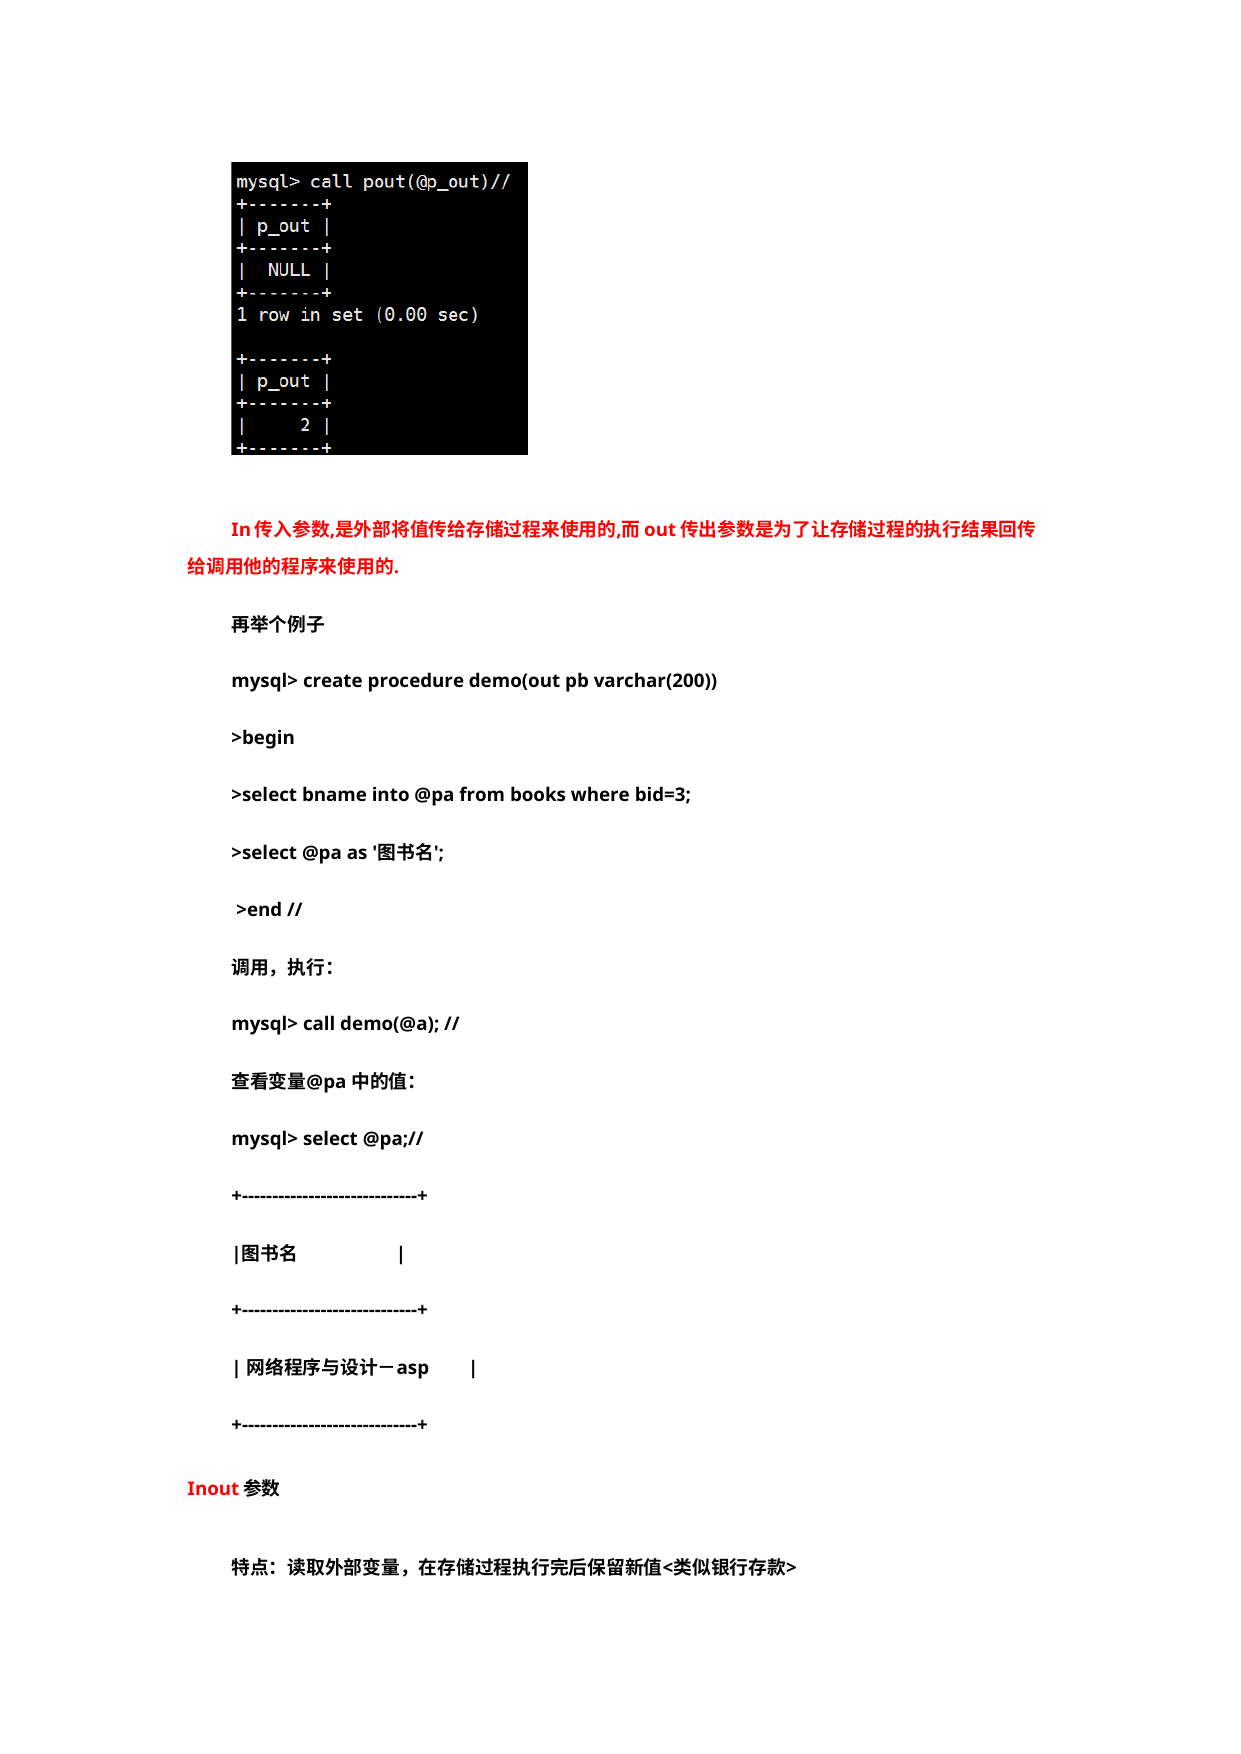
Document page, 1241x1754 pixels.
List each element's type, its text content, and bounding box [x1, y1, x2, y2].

text mysql> create procedure demo(out pb varchar(200)) [187, 664, 1053, 697]
text |图书名 | [187, 1236, 1053, 1268]
picture [231, 162, 528, 455]
text | 网络程序与设计－asp | [187, 1350, 1053, 1383]
text 再举个例子 [187, 607, 1053, 639]
text 查看变量@pa 中的值： [187, 1064, 1053, 1097]
text +-----------------------------+ [187, 1293, 1053, 1326]
text 特点：读取外部变量，在存储过程执行完后保留新值<类似银行存款> [187, 1550, 1053, 1583]
text +-----------------------------+ [187, 1408, 1053, 1440]
text >select @pa as '图书名'; [187, 835, 1053, 868]
text >begin [187, 721, 1053, 754]
text In传入参数,是外部将值传给存储过程来使用的,而out传出参数是为了让存储过程的执行结果回传给调用他的程序来使用的. [187, 512, 1053, 582]
text >select bname into @pa from books where bid=3; [187, 778, 1053, 811]
subtitle Inout参数 [187, 1471, 1053, 1503]
text >end // [187, 893, 1053, 925]
text mysql> call demo(@a); // [187, 1007, 1053, 1040]
text 调用，执行： [187, 950, 1053, 982]
text mysql> select @pa;// [187, 1122, 1053, 1154]
text +-----------------------------+ [187, 1179, 1053, 1211]
